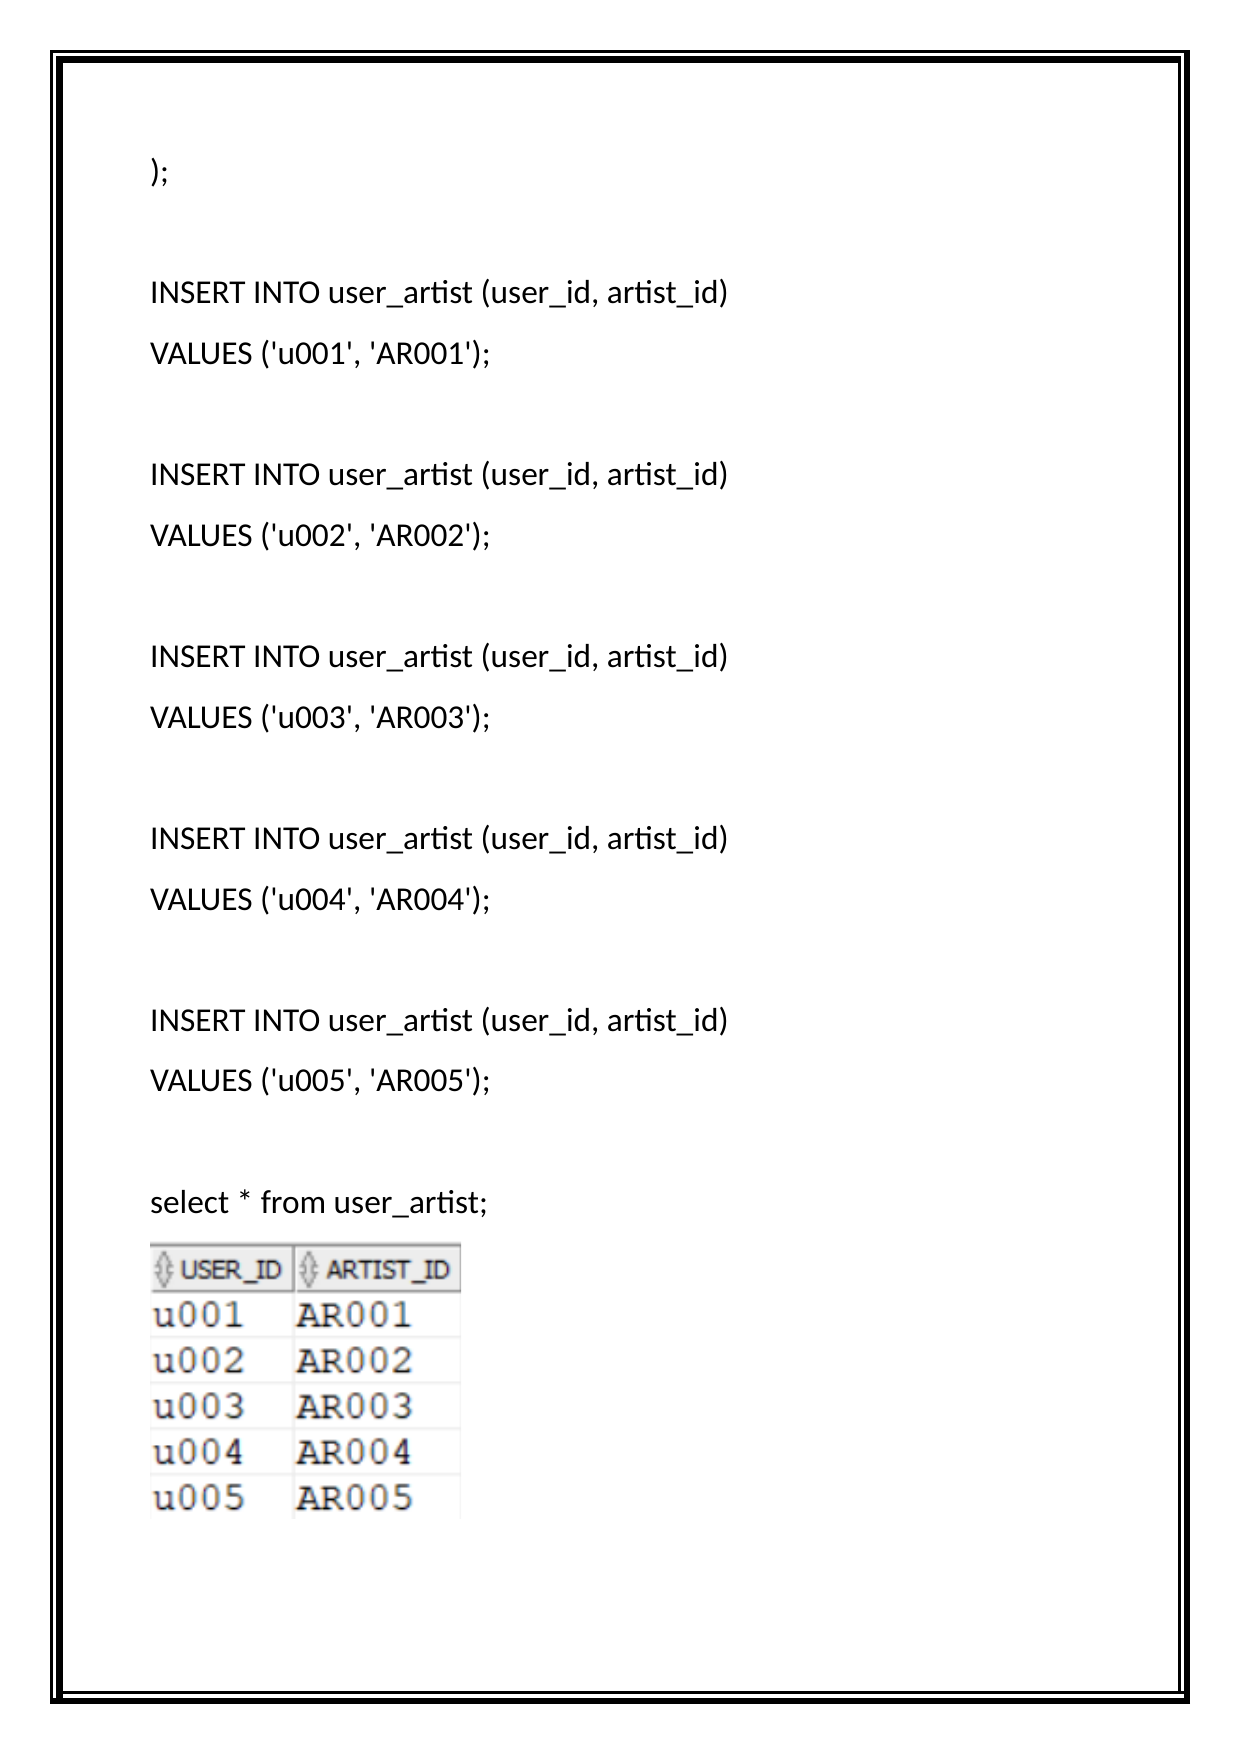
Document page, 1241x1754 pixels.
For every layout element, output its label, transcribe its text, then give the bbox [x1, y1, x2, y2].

text VALUES ('u004', 'AR004'); [150, 877, 1090, 918]
text VALUES ('u002', 'AR002'); [150, 514, 1090, 554]
text select * from user_artist; [150, 1181, 1090, 1221]
text INSERT INTO user_artist (user_id, artist_id) [150, 999, 1090, 1039]
text VALUES ('u005', 'AR005'); [150, 1059, 1090, 1100]
text VALUES ('u001', 'AR001'); [150, 332, 1090, 373]
text INSERT INTO user_artist (user_id, artist_id) [150, 271, 1090, 312]
text INSERT INTO user_artist (user_id, artist_id) [150, 817, 1090, 858]
picture [150, 1241, 462, 1519]
text INSERT INTO user_artist (user_id, artist_id) [150, 635, 1090, 676]
text ); [150, 150, 1090, 191]
text INSERT INTO user_artist (user_id, artist_id) [150, 453, 1090, 494]
text VALUES ('u003', 'AR003'); [150, 696, 1090, 736]
